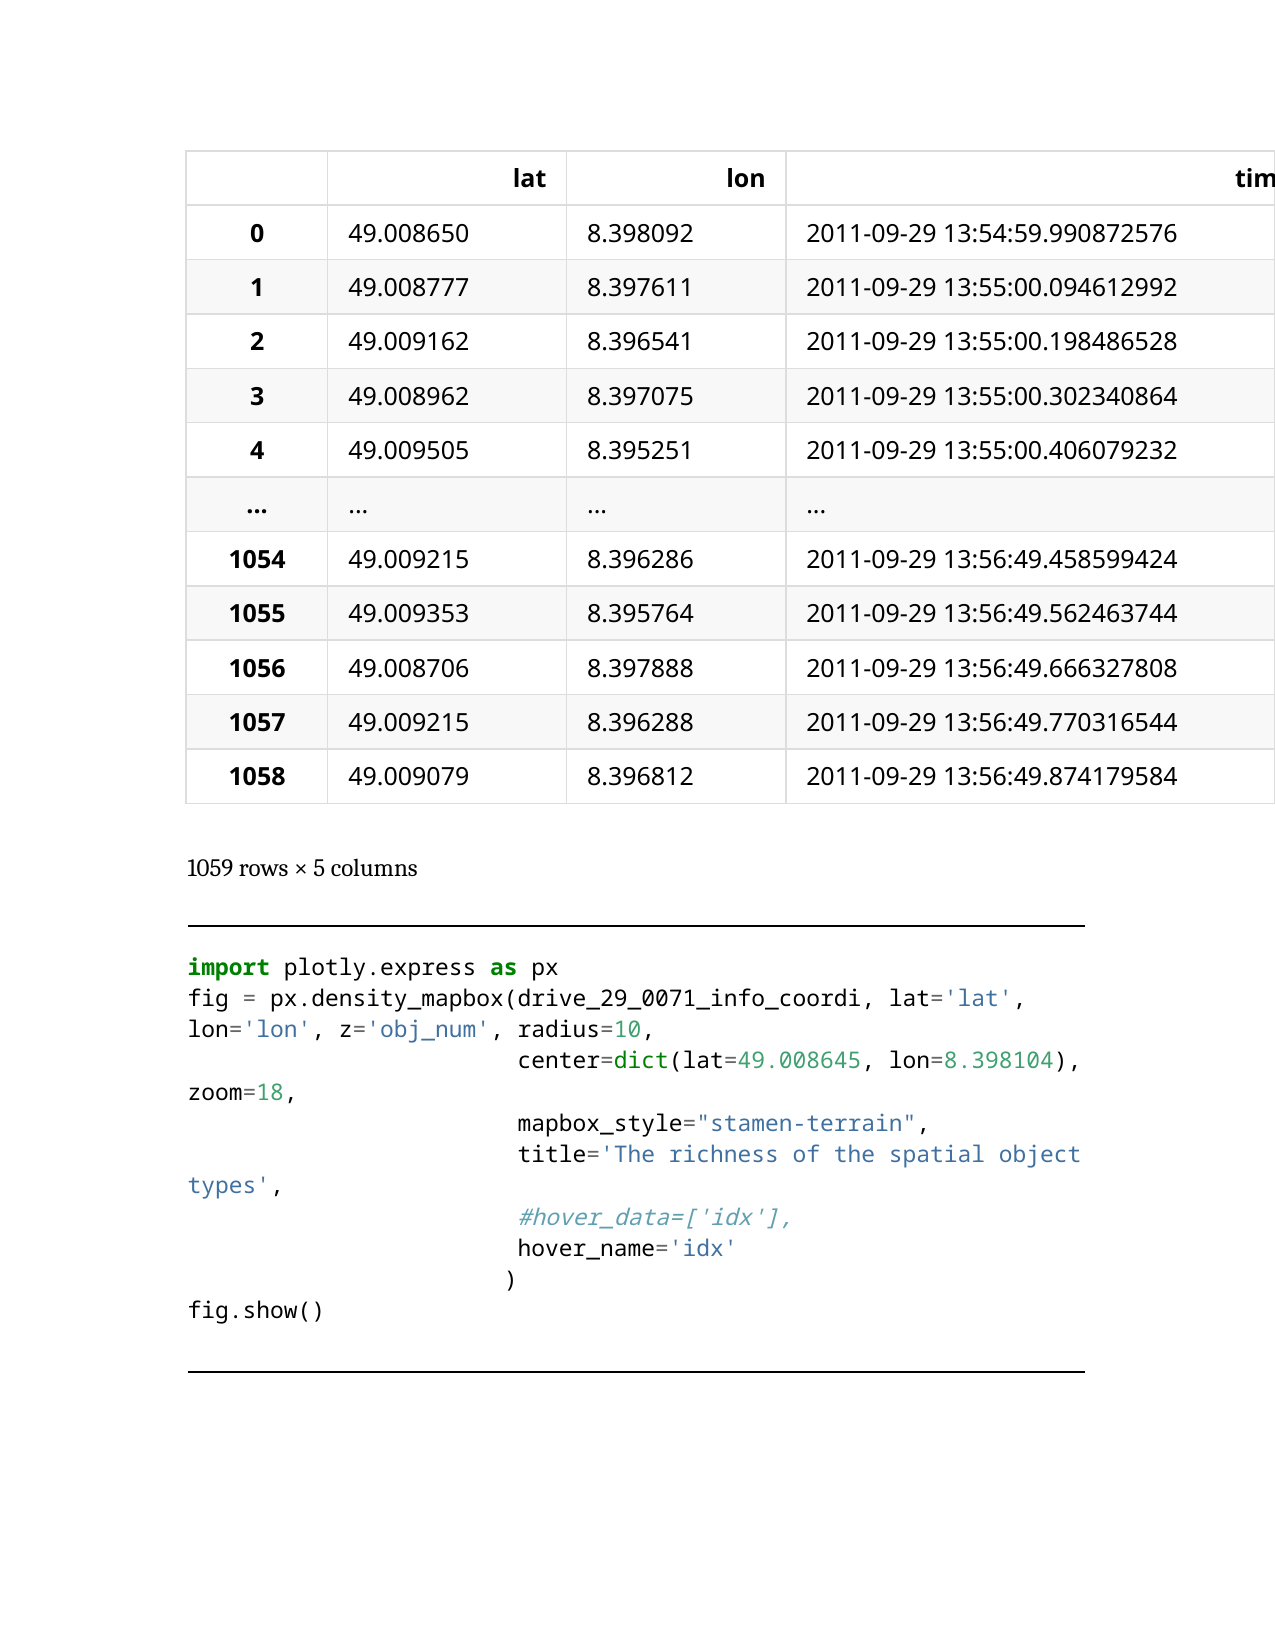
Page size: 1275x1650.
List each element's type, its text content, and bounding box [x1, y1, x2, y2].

table_cell 2011-09-29 13:56:49.458599424 [787, 532, 1274, 585]
table_cell 1057 [187, 695, 327, 748]
table_cell ... [328, 478, 566, 531]
table_cell 2011-09-29 13:56:49.770316544 [787, 695, 1274, 748]
table_cell 2011-09-29 13:54:59.990872576 [787, 206, 1274, 259]
table_cell 2011-09-29 13:55:00.406079232 [787, 423, 1274, 476]
table_cell ... [567, 478, 785, 531]
table_cell 8.396812 [567, 750, 785, 802]
table_cell 3 [187, 369, 327, 422]
table_cell 8.396288 [567, 695, 785, 748]
table_cell 49.009353 [328, 587, 566, 639]
table_cell 0 [187, 206, 327, 259]
table_cell 1054 [187, 532, 327, 585]
table_cell 2011-09-29 13:56:49.874179584 [787, 750, 1274, 802]
table_cell 8.396286 [567, 532, 785, 585]
table_cell 49.008706 [328, 641, 566, 694]
table_cell 8.395764 [567, 587, 785, 639]
table_cell 49.009505 [328, 423, 566, 476]
table_header lon [567, 152, 785, 204]
table_cell 2011-09-29 13:55:00.302340864 [787, 369, 1274, 422]
table_cell 49.009162 [328, 315, 566, 367]
table_cell 2011-09-29 13:55:00.094612992 [787, 260, 1274, 313]
table_cell 49.009215 [328, 695, 566, 748]
table_cell 49.008650 [328, 206, 566, 259]
table_cell 4 [187, 423, 327, 476]
table_header [187, 152, 327, 204]
table_cell 8.396541 [567, 315, 785, 367]
table_header lat [328, 152, 566, 204]
table_cell ... [787, 478, 1274, 531]
table_cell 49.009079 [328, 750, 566, 802]
table_cell 49.009215 [328, 532, 566, 585]
table_cell 1055 [187, 587, 327, 639]
table_cell 1056 [187, 641, 327, 694]
table_cell 2011-09-29 13:56:49.562463744 [787, 587, 1274, 639]
text import plotly.express as px fig = px.density_mapbox(drive_29_0071_info_coordi, lat='lat', lon='lon', z='obj_num', radius=10, center=dict(lat=49.008645, lon=8.398104), zoom=18, mapbox_style="stamen-terrain", title='The richness of the spatial object types', #hover_data=['idx'], hover_name='idx' ) fig.show() [187, 951, 1087, 1326]
table_cell 49.008962 [328, 369, 566, 422]
table_cell 2011-09-29 13:56:49.666327808 [787, 641, 1274, 694]
table_cell ... [187, 478, 327, 531]
table_cell 2011-09-29 13:55:00.198486528 [787, 315, 1274, 367]
text 1059 rows × 5 columns [187, 854, 1087, 882]
table_cell 8.397075 [567, 369, 785, 422]
table_header timestamps_ [787, 152, 1274, 204]
table_cell 8.395251 [567, 423, 785, 476]
table_cell 1 [187, 260, 327, 313]
table_cell 49.008777 [328, 260, 566, 313]
table_cell 8.398092 [567, 206, 785, 259]
table_cell 2 [187, 315, 327, 367]
table_cell 1058 [187, 750, 327, 802]
table_cell 8.397611 [567, 260, 785, 313]
table_cell 8.397888 [567, 641, 785, 694]
